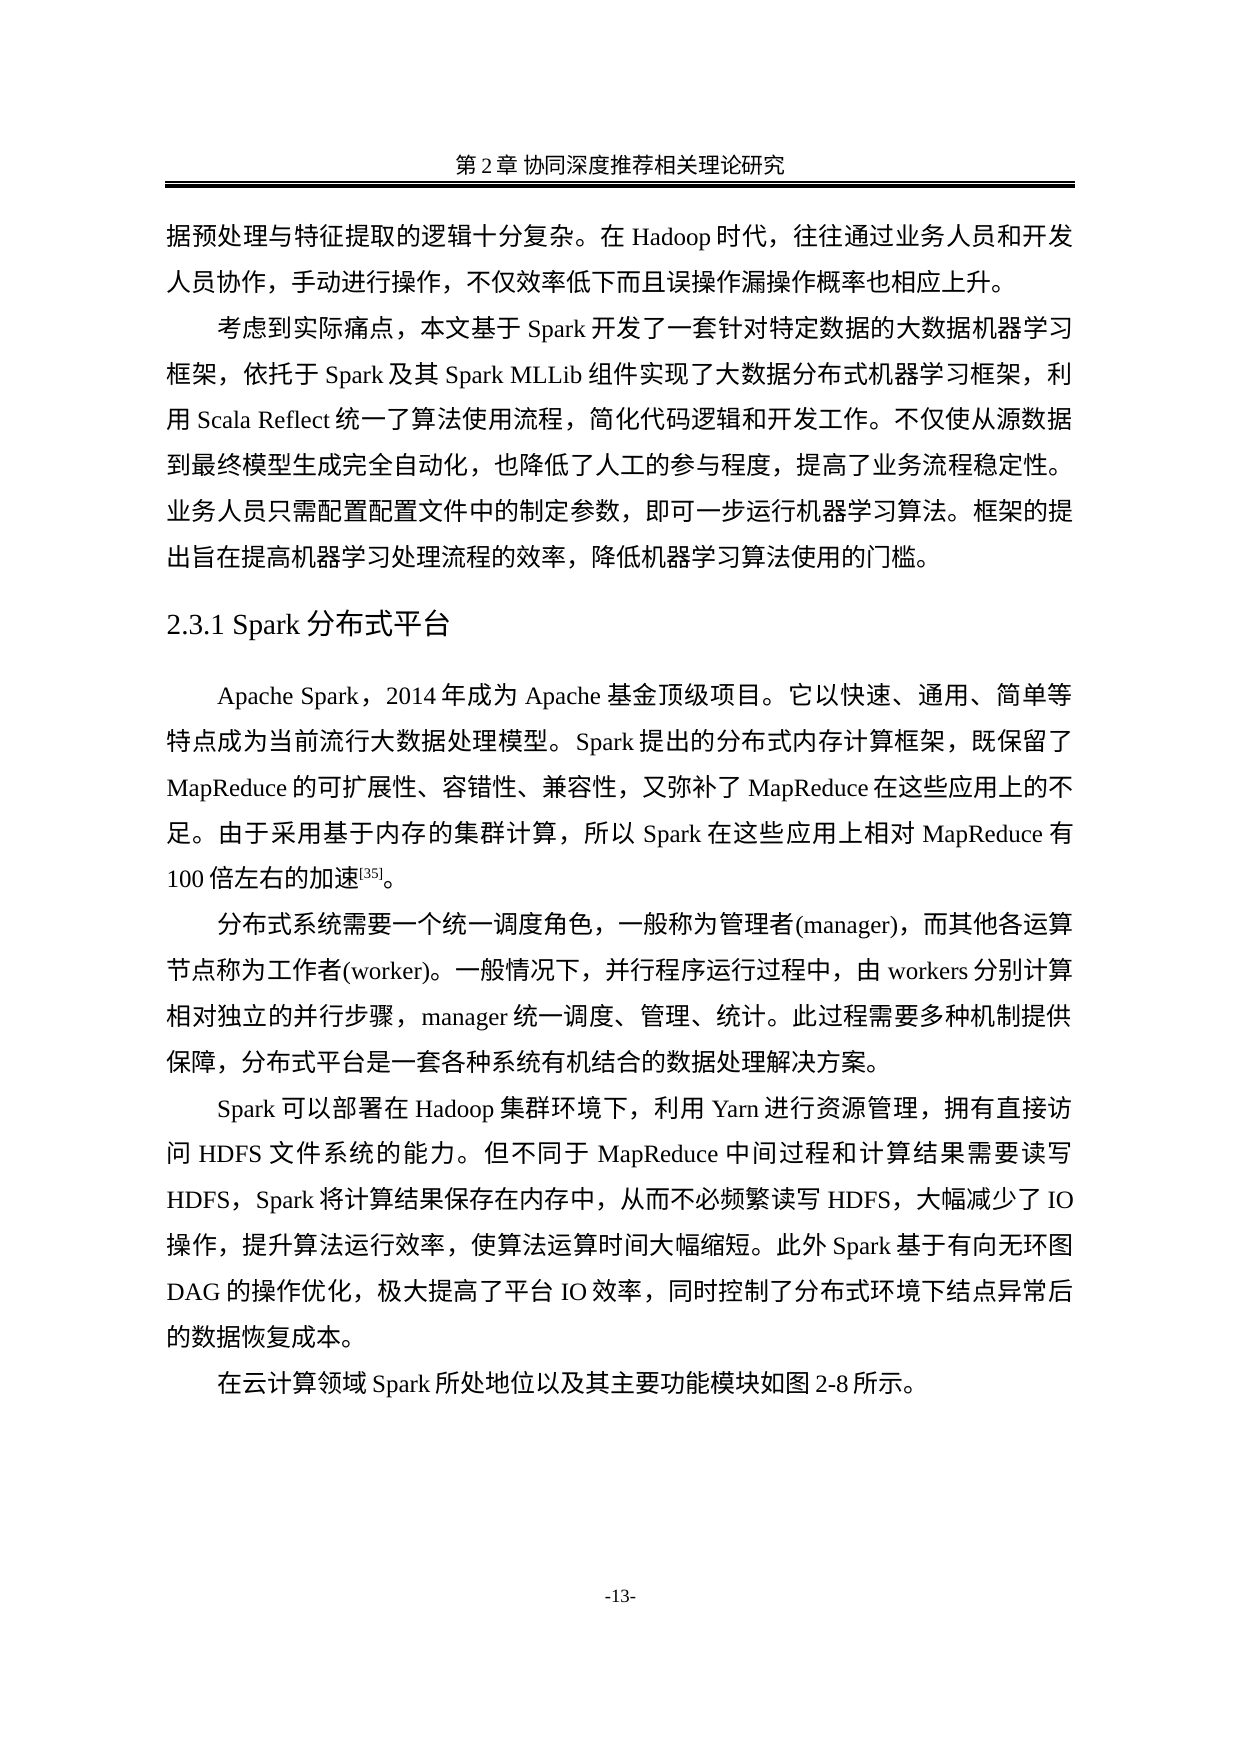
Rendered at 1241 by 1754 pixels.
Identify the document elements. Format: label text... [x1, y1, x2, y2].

text 在云计算领域Spark所处地位以及其主要功能模块如图2-8所示。 [166, 1353, 1074, 1399]
text Apache Spark，2014年成为Apache基金顶级项目。它以快速、通用、简单等特点成为当前流行大数据处理模型。Spark提出的分布式内存计算框架，既保留了MapReduce的可扩展性、容错性、兼容性，又弥补了MapReduce在这些应用上的不足。由于采用基于内存的集群计算，所以Spark在这些应用上相对MapReduce有100倍左右的加速[35]。 [166, 666, 1074, 895]
text Spark可以部署在Hadoop集群环境下，利用Yarn进行资源管理，拥有直接访问HDFS文件系统的能力。但不同于MapReduce中间过程和计算结果需要读写HDFS，Spark将计算结果保存在内存中，从而不必频繁读写HDFS，大幅减少了IO操作，提升算法运行效率，使算法运算时间大幅缩短。此外Spark基于有向无环图DAG的操作优化，极大提高了平台IO效率，同时控制了分布式环境下结点异常后的数据恢复成本。 [166, 1078, 1074, 1353]
subtitle Spark分布式平台 [166, 597, 1074, 643]
text 考虑到实际痛点，本文基于Spark开发了一套针对特定数据的大数据机器学习框架，依托于Spark及其Spark MLLib组件实现了大数据分布式机器学习框架，利用Scala Reflect统一了算法使用流程，简化代码逻辑和开发工作。不仅使从源数据到最终模型生成完全自动化，也降低了人工的参与程度，提高了业务流程稳定性。业务人员只需配置配置文件中的制定参数，即可一步运行机器学习算法。框架的提出旨在提高机器学习处理流程的效率，降低机器学习算法使用的门槛。 [166, 299, 1074, 574]
text 分布式系统需要一个统一调度角色，一般称为管理者(manager)，而其他各运算节点称为工作者(worker)。一般情况下，并行程序运行过程中，由workers分别计算相对独立的并行步骤，manager统一调度、管理、统计。此过程需要多种机制提供保障，分布式平台是一套各种系统有机结合的数据处理解决方案。 [166, 895, 1074, 1078]
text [166, 207, 1074, 299]
